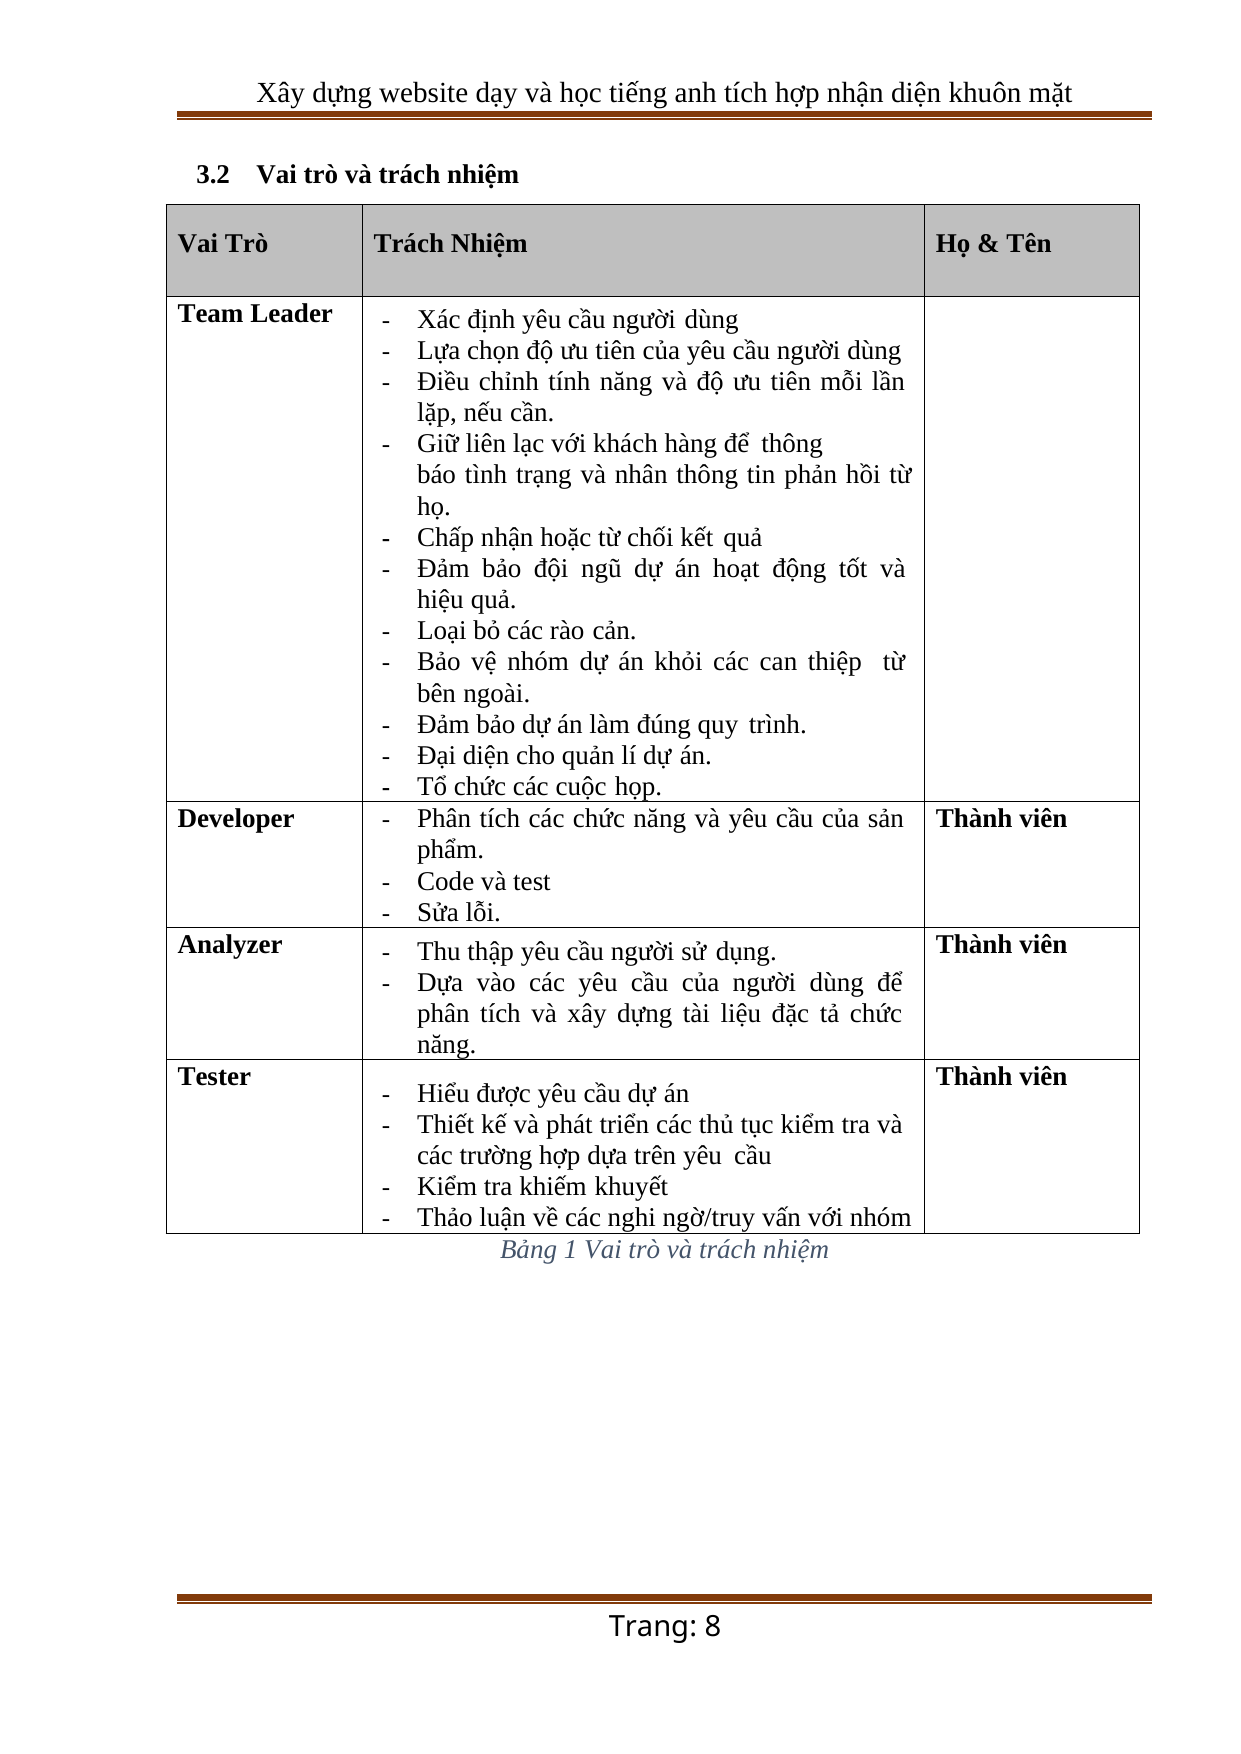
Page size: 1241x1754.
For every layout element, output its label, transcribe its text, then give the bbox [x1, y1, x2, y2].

table_header Trách Nhiệm [363, 205, 924, 296]
subtitle Vai trò và trách nhiệm [196, 158, 1152, 189]
table_cell Hiểu được yêu cầu dự án Thiết kế và phát triển các thủ tục kiểm tra và các trường hợp dựa trên yêu cầu Kiểm tra khiếm khuyết Thảo luận về các nghi ngờ/truy vấn với nhóm [363, 1060, 924, 1232]
table_header Họ & Tên [925, 205, 1139, 296]
table_cell Phân tích các chức năng và yêu cầu của sản phẩm. Code và test Sửa lỗi. [363, 802, 924, 927]
table_cell Thành viên [925, 928, 1139, 1059]
table_header Vai Trò [167, 205, 362, 296]
table_cell [925, 297, 1139, 801]
table_cell Developer [167, 802, 362, 927]
table_cell Team Leader [167, 297, 362, 801]
table_cell Thu thập yêu cầu người sử dụng. Dựa vào các yêu cầu của người dùng để phân tích và xây dựng tài liệu đặc tả chức năng. [363, 928, 924, 1059]
table_cell Thành viên [925, 1060, 1139, 1232]
table_cell Thành viên [925, 802, 1139, 927]
table_cell Xác định yêu cầu người dùng Lựa chọn độ ưu tiên của yêu cầu người dùng Điều chỉnh tính năng và độ ưu tiên mỗi lần lặp, nếu cần. Giữ liên lạc với khách hàng để thông báo tình trạng và nhân thông tin phản hồi từ họ. Chấp nhận hoặc từ chối kết quả Đảm bảo đội ngũ dự án hoạt động tốt và hiệu quả. Loại bỏ các rào cản. Bảo vệ nhóm dự án khỏi các can thiệp từ bên ngoài. Đảm bảo dự án làm đúng quy trình. Đại diện cho quản lí dự án. Tổ chức các cuộc họp. [363, 297, 924, 801]
table_cell Analyzer [167, 928, 362, 1059]
table_cell Tester [167, 1060, 362, 1232]
